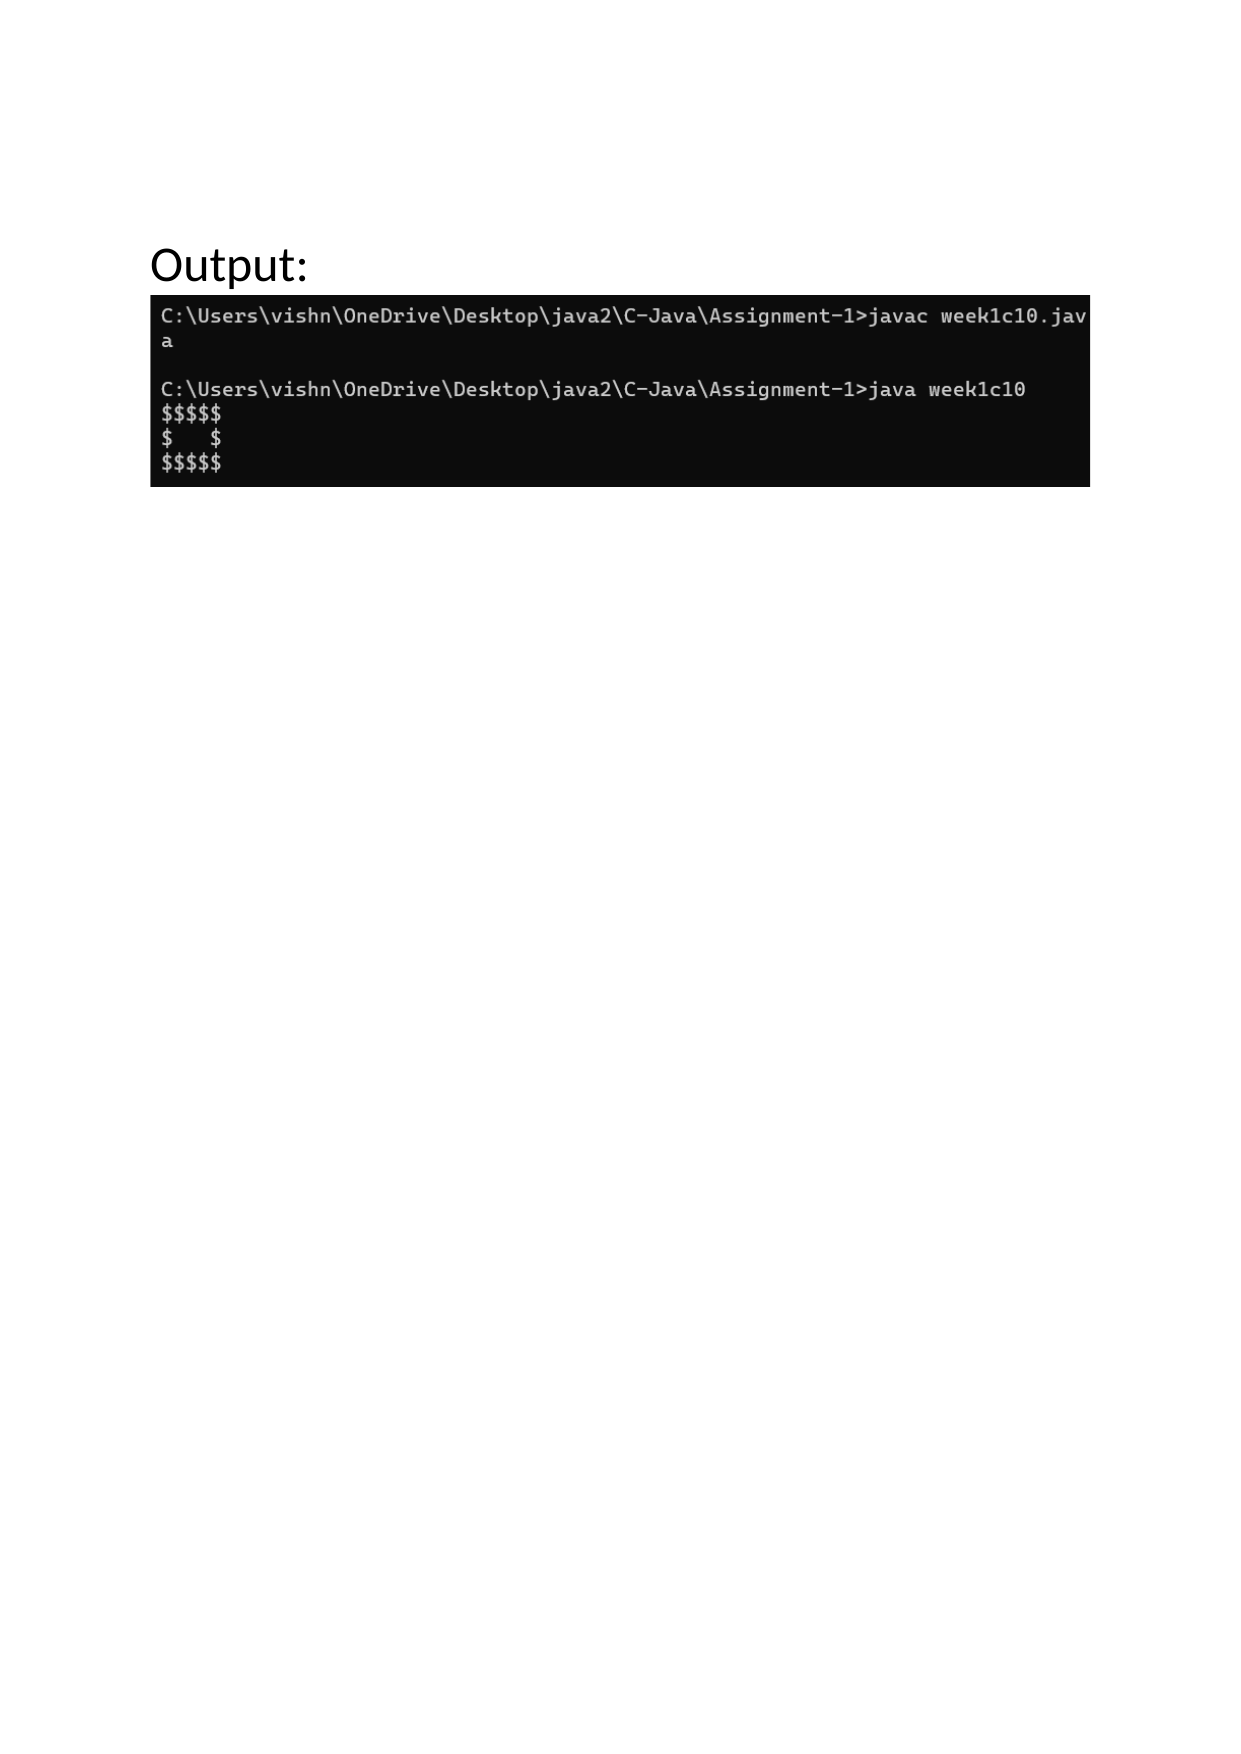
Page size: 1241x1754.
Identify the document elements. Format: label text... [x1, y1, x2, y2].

text Output: [150, 232, 1090, 295]
picture [150, 295, 1091, 487]
